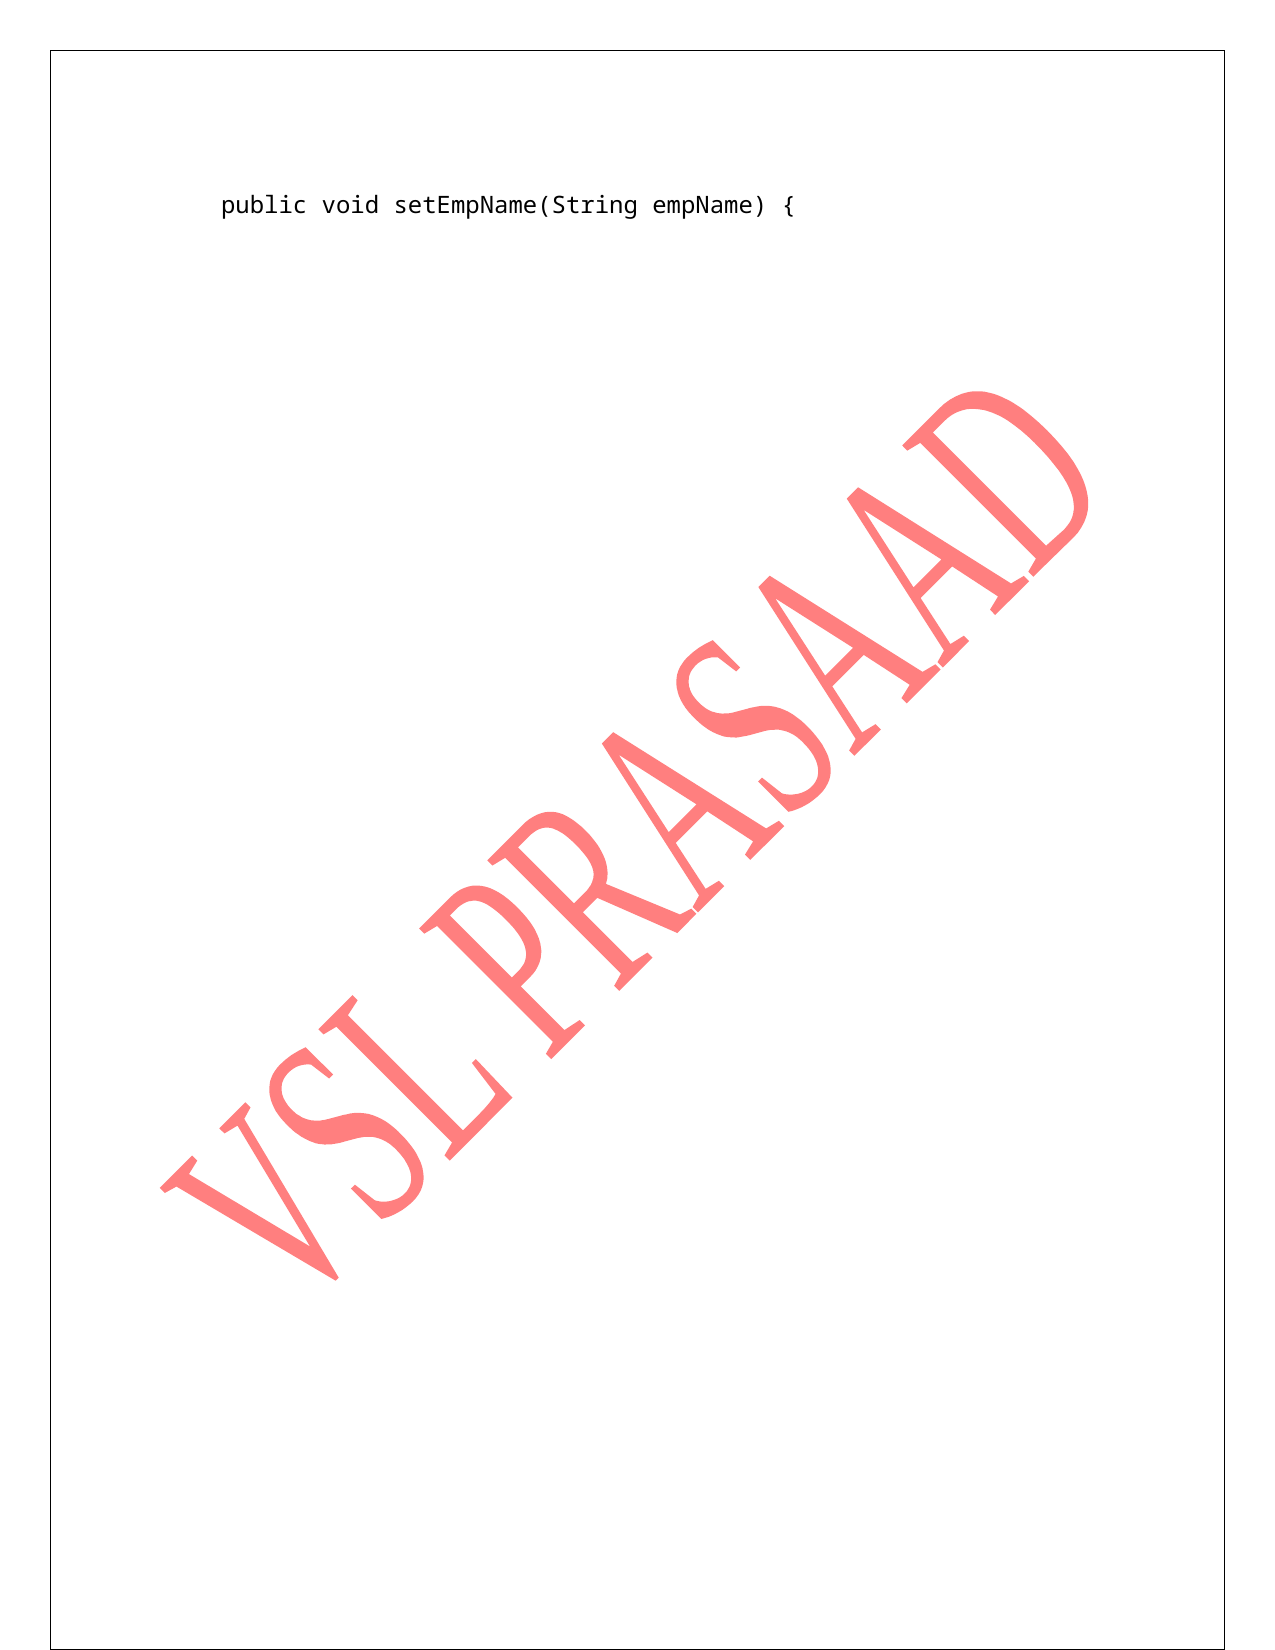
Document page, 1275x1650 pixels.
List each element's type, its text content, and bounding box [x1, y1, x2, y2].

text public void setEmpName(String empName) { [221, 188, 1125, 221]
